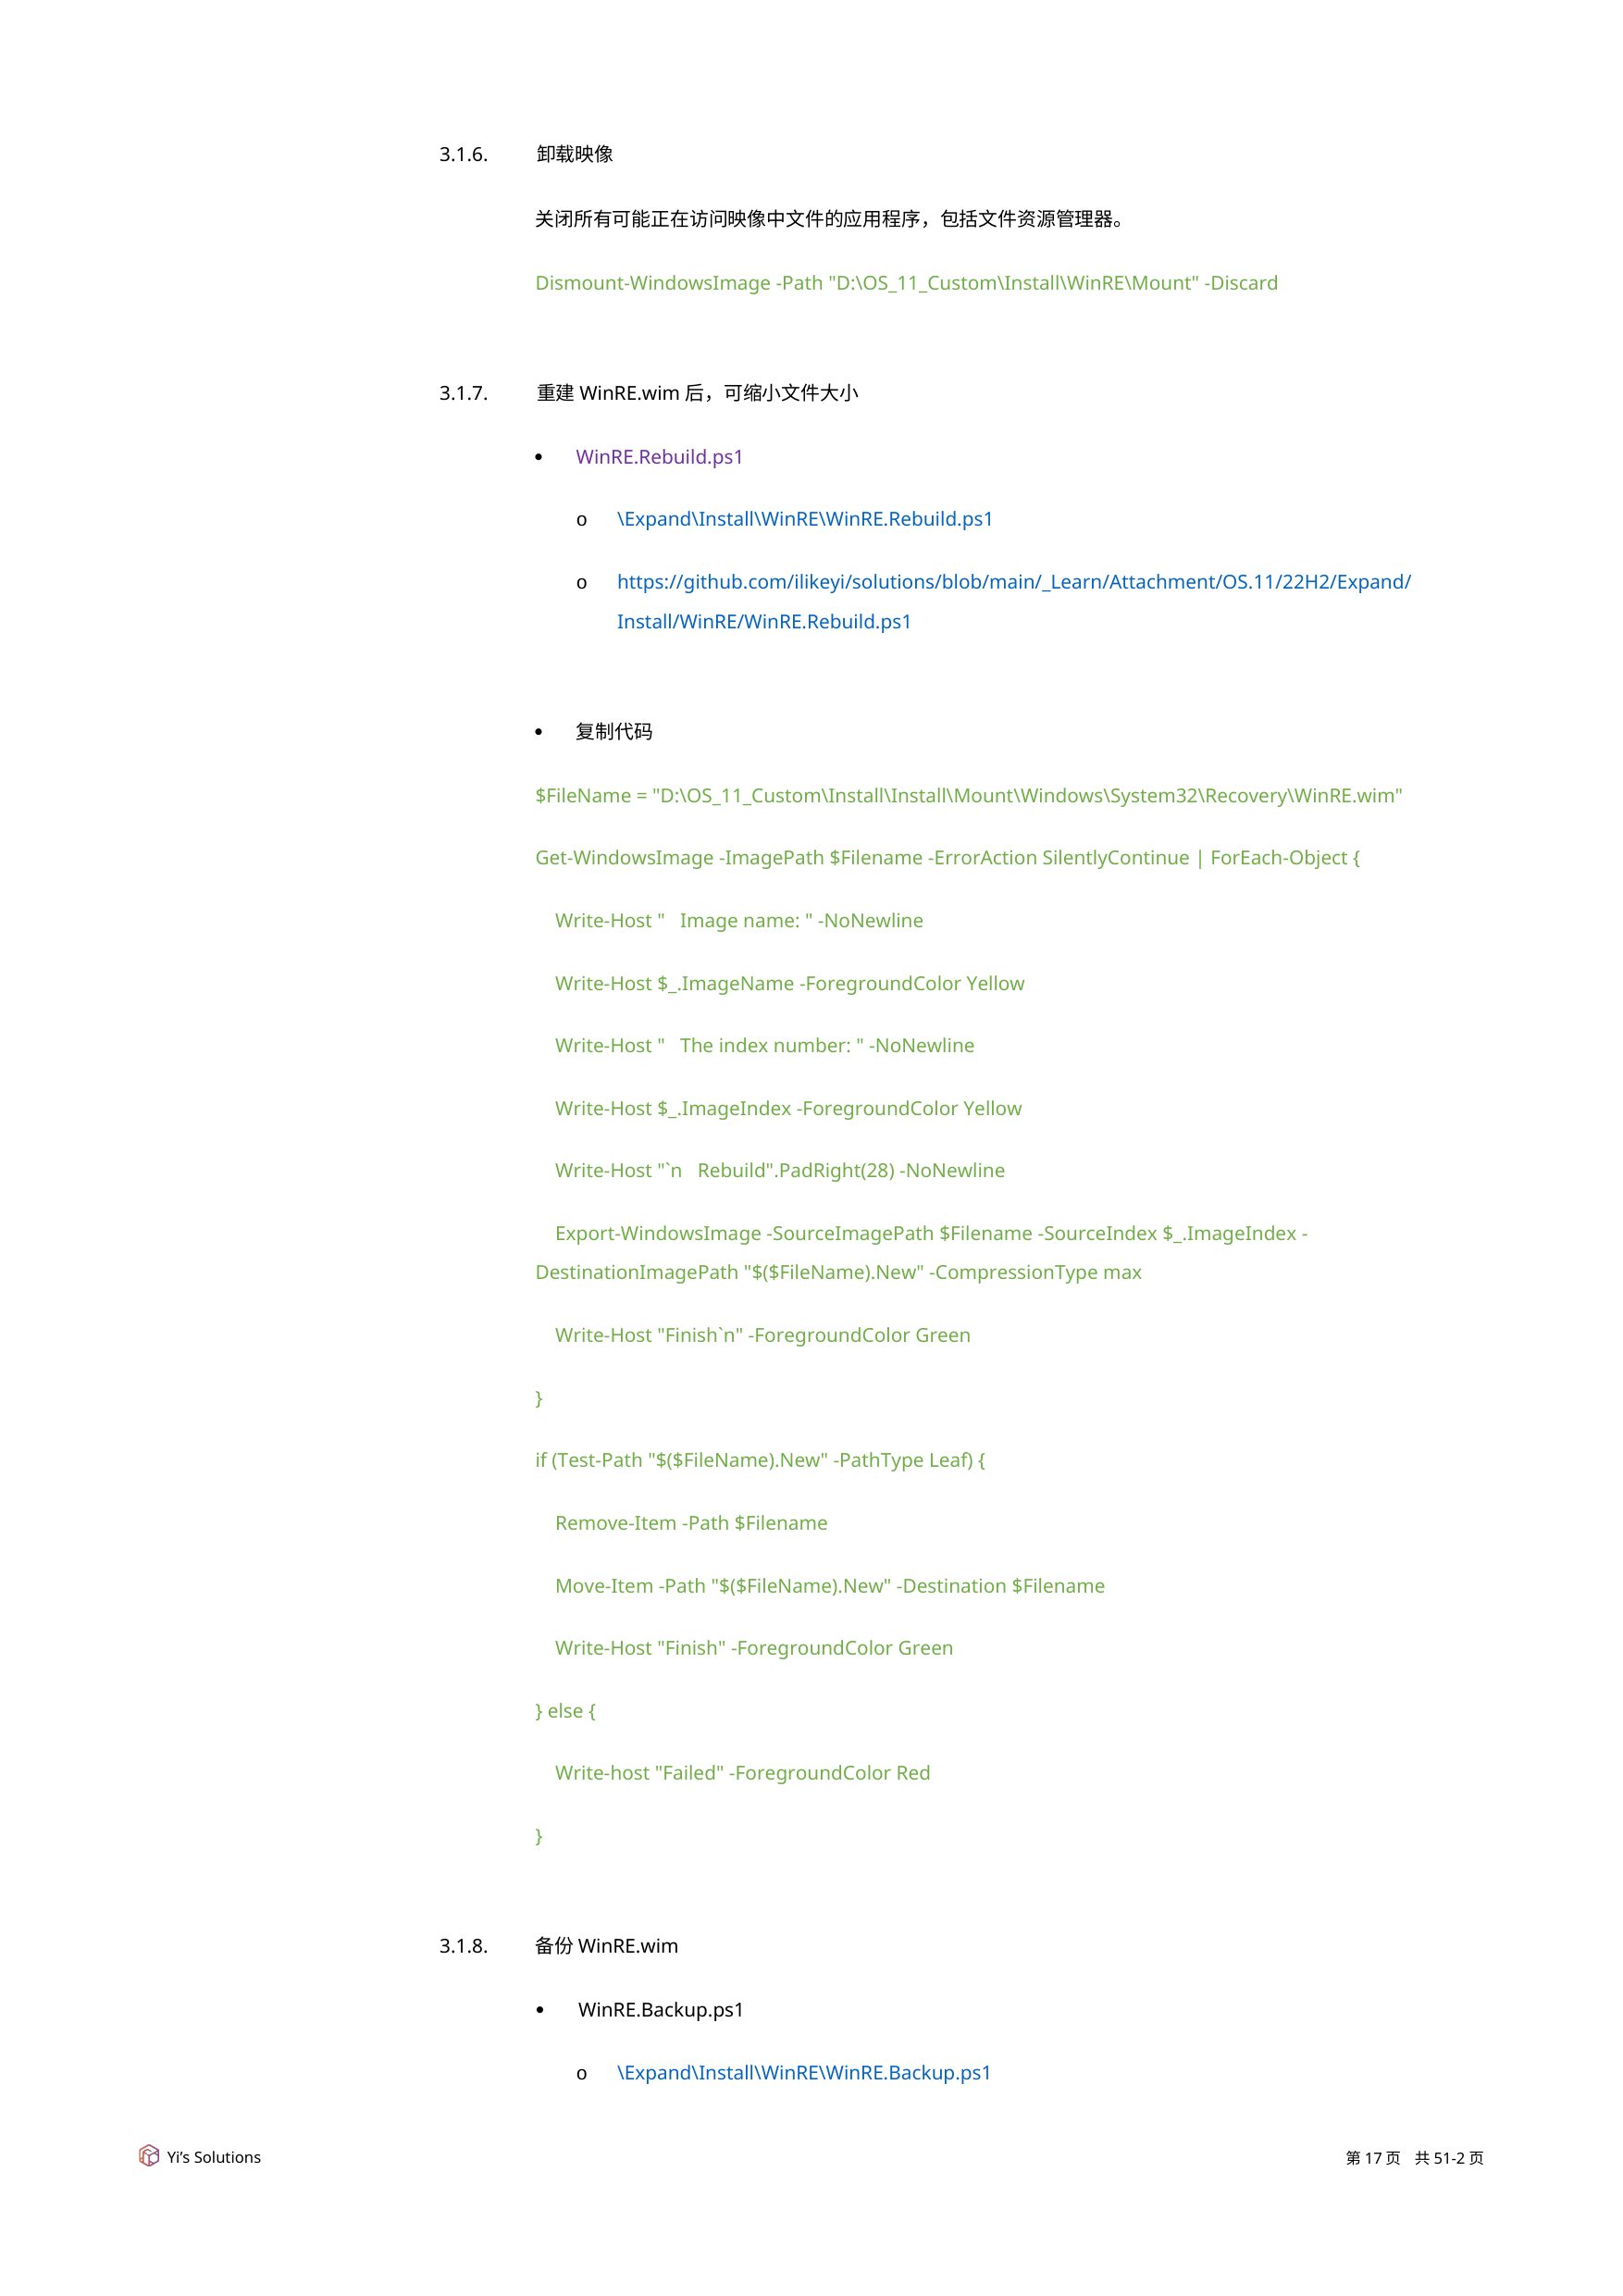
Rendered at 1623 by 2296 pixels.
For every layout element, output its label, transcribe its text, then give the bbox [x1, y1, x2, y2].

list 复制代码 [535, 716, 1484, 745]
text } [535, 1384, 1484, 1410]
text Write-Host " The index number: " -NoNewline [535, 1032, 1484, 1059]
text Write-Host "Finish`n" -ForegroundColor Green [535, 1322, 1484, 1348]
list WinRE.Backup.ps1 [537, 1996, 1484, 2023]
text Write-Host $_.ImageName -ForegroundColor Yellow [535, 970, 1484, 996]
text Get-WindowsImage -ImagePath $Filename -ErrorAction SilentlyContinue | ForEach-Object { [535, 844, 1484, 871]
text if (Test-Path "$($FileName).New" -PathType Leaf) { [535, 1446, 1484, 1473]
text } else { [535, 1697, 1484, 1723]
text $FileName = "D:\OS_11_Custom\Install\Install\Mount\Windows\System32\Recovery\WinRE.wim" [535, 782, 1484, 808]
list https://github.com/ilikeyi/solutions/blob/main/_Learn/Attachment/OS.11/22H2/Expand/Install/WinRE/WinRE.Rebuild.ps1 [576, 568, 1484, 634]
list \Expand\Install\WinRE\WinRE.Rebuild.ps1 [576, 505, 1484, 532]
text Write-Host "`n Rebuild".PadRight(28) -NoNewline [535, 1157, 1484, 1184]
text Remove-Item -Path $Filename [535, 1509, 1484, 1535]
list \Expand\Install\WinRE\WinRE.Backup.ps1 [576, 2059, 1484, 2085]
list WinRE.Rebuild.ps1 [535, 443, 1484, 469]
text Write-Host " Image name: " -NoNewline [535, 907, 1484, 933]
subtitle 卸载映像 [440, 139, 1484, 167]
subtitle 重建 WinRE.wim 后，可缩小文件大小 [440, 378, 1484, 406]
picture [139, 2144, 159, 2166]
text Export-WindowsImage -SourceImagePath $Filename -SourceIndex $_.ImageIndex -DestinationImagePath "$($FileName).New" -CompressionType max [535, 1220, 1484, 1285]
text 关闭所有可能正在访问映像中文件的应用程序，包括文件资源管理器。 [535, 204, 1484, 232]
text Write-host "Failed" -ForegroundColor Red [535, 1759, 1484, 1786]
text Write-Host "Finish" -ForegroundColor Green [535, 1634, 1484, 1661]
text } [535, 1822, 1484, 1848]
text Move-Item -Path "$($FileName).New" -Destination $Filename [535, 1572, 1484, 1598]
text Dismount-WindowsImage -Path "D:\OS_11_Custom\Install\WinRE\Mount" -Discard [535, 269, 1484, 295]
subtitle 备份 WinRE.wim [440, 1931, 1484, 1959]
text Write-Host $_.ImageIndex -ForegroundColor Yellow [535, 1095, 1484, 1121]
